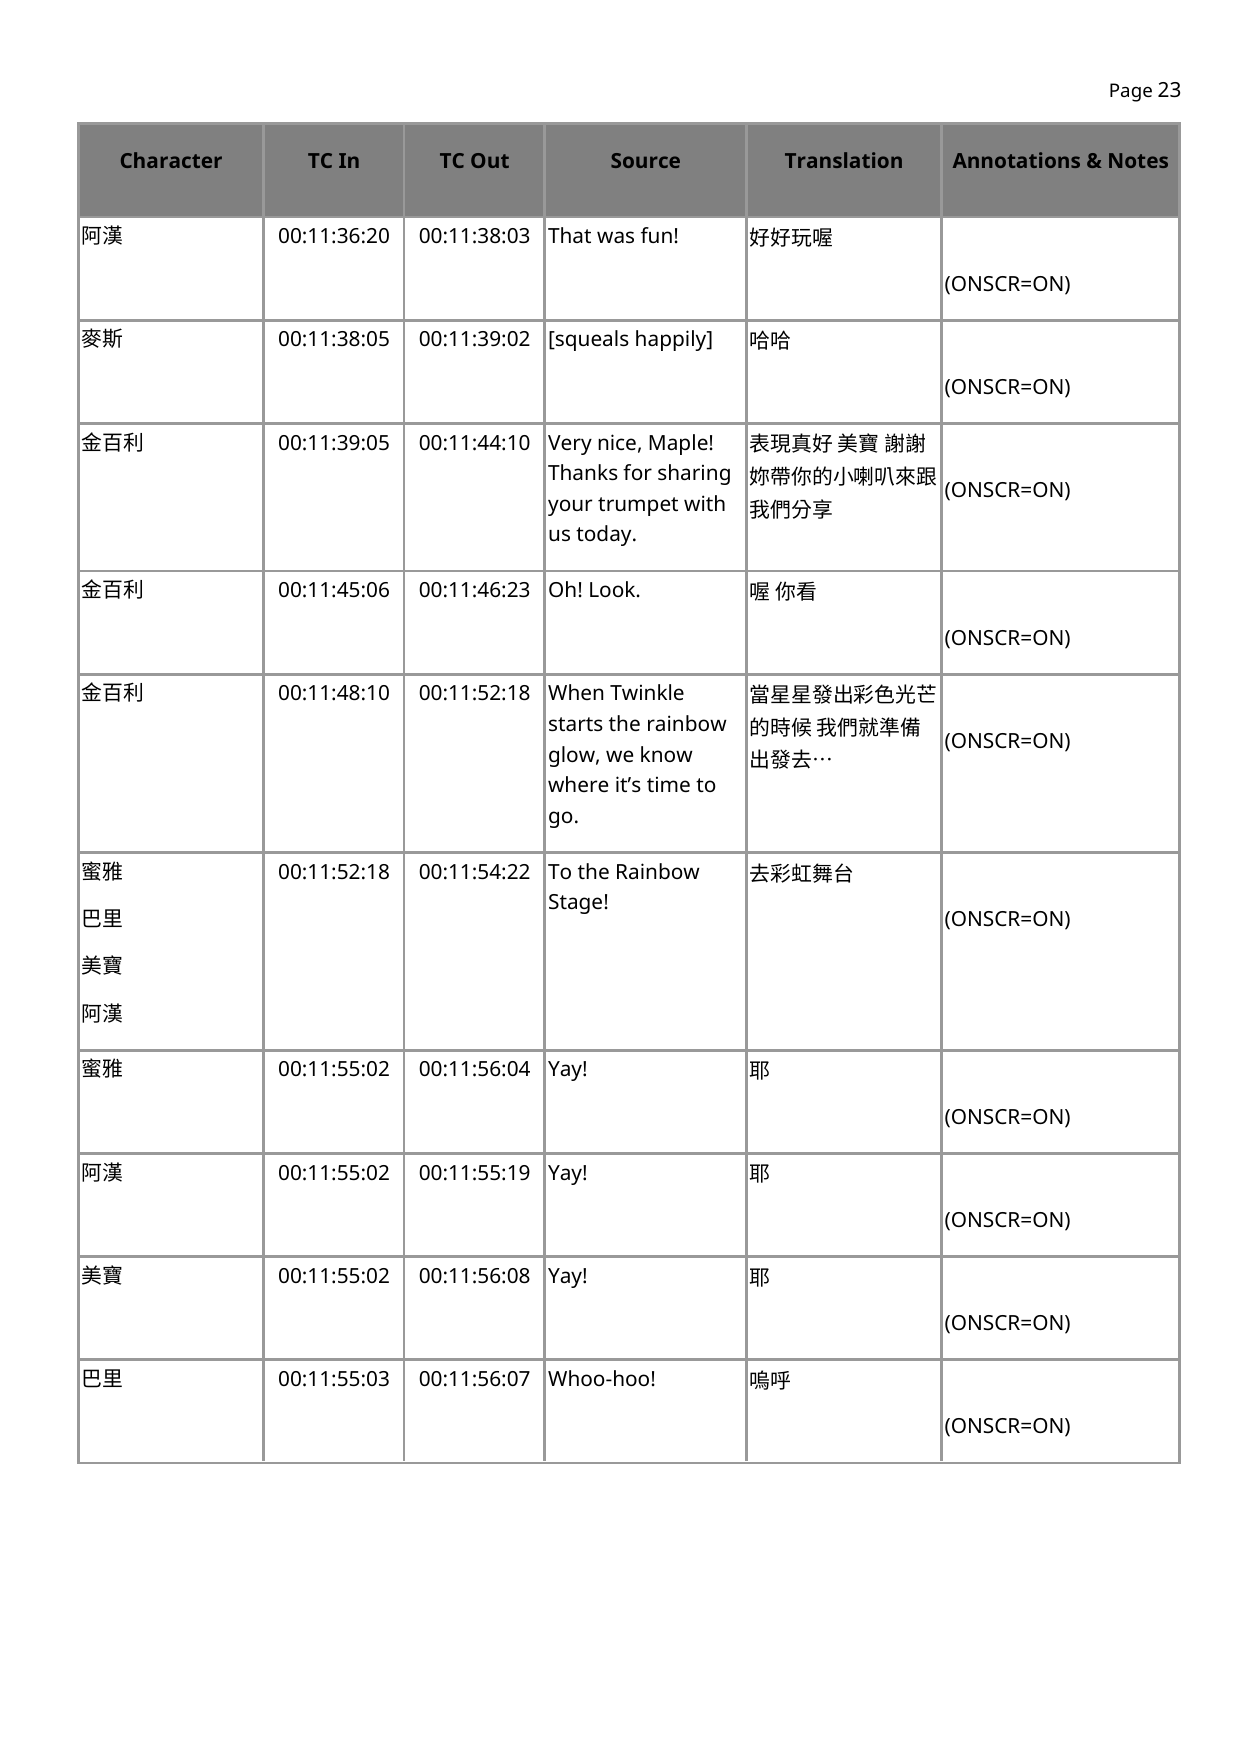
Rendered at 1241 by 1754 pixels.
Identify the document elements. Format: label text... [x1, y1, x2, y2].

table_cell Oh! Look. [546, 572, 745, 673]
table_cell 嗚呼 [748, 1361, 940, 1461]
table_cell 蜜雅 [80, 1052, 262, 1152]
table_cell 00:11:52:18 [265, 854, 403, 1049]
table_cell 00:11:56:07 [405, 1361, 543, 1461]
table_header TC In [265, 125, 403, 216]
table_cell [squeals happily] [546, 322, 745, 422]
table_cell When Twinkle starts the rainbow glow, we know where it’s time to go. [546, 676, 745, 851]
table_cell Yay! [546, 1155, 745, 1255]
table_cell (ONSCR=ON) [943, 1361, 1178, 1461]
table_cell (ONSCR=ON) [943, 322, 1178, 422]
table_cell 金百利 [80, 676, 262, 851]
table_header Annotations & Notes [943, 125, 1178, 216]
table_cell (ONSCR=ON) [943, 218, 1178, 319]
table_cell Yay! [546, 1258, 745, 1358]
table_cell (ONSCR=ON) [943, 676, 1178, 851]
table_cell 美寶 [80, 1258, 262, 1358]
table_cell (ONSCR=ON) [943, 1155, 1178, 1255]
table_cell 00:11:45:06 [265, 572, 403, 673]
table_cell 00:11:54:22 [405, 854, 543, 1049]
table_cell 耶 [748, 1155, 940, 1255]
table_cell 表現真好 美寶 謝謝妳帶你的小喇叭來跟我們分享 [748, 425, 940, 570]
table_cell 去彩虹舞台 [748, 854, 940, 1049]
table_cell 阿漢 [80, 1155, 262, 1255]
table_header Translation [748, 125, 940, 216]
table_cell (ONSCR=ON) [943, 1052, 1178, 1152]
table_cell 金百利 [80, 572, 262, 673]
table_cell Very nice, Maple! Thanks for sharing your trumpet with us today. [546, 425, 745, 570]
table_cell 巴里 [80, 1361, 262, 1461]
table_cell 00:11:39:05 [265, 425, 403, 570]
table_cell That was fun! [546, 218, 745, 319]
table_cell (ONSCR=ON) [943, 854, 1178, 1049]
table_cell 00:11:52:18 [405, 676, 543, 851]
table_header Character [80, 125, 262, 216]
table_header Source [546, 125, 745, 216]
table_cell 00:11:55:02 [265, 1155, 403, 1255]
table_cell 好好玩喔 [748, 218, 940, 319]
table_cell (ONSCR=ON) [943, 572, 1178, 673]
table_cell 蜜雅 巴里 美寶 阿漢 [80, 854, 262, 1049]
table_cell Whoo-hoo! [546, 1361, 745, 1461]
table_cell 耶 [748, 1052, 940, 1152]
table_cell To the Rainbow Stage! [546, 854, 745, 1049]
table_cell 00:11:46:23 [405, 572, 543, 673]
table_cell 00:11:39:02 [405, 322, 543, 422]
table_cell 哈哈 [748, 322, 940, 422]
table_cell 阿漢 [80, 218, 262, 319]
table_cell 耶 [748, 1258, 940, 1358]
table_cell 00:11:55:02 [265, 1052, 403, 1152]
table_cell Yay! [546, 1052, 745, 1152]
table_cell (ONSCR=ON) [943, 1258, 1178, 1358]
table_cell 00:11:55:03 [265, 1361, 403, 1461]
table_cell 00:11:38:03 [405, 218, 543, 319]
table_cell 00:11:55:02 [265, 1258, 403, 1358]
table_cell 喔 你看 [748, 572, 940, 673]
table_cell 00:11:56:08 [405, 1258, 543, 1358]
table_cell 00:11:55:19 [405, 1155, 543, 1255]
table_cell 00:11:44:10 [405, 425, 543, 570]
table_cell 00:11:56:04 [405, 1052, 543, 1152]
table_cell 金百利 [80, 425, 262, 570]
table_cell 00:11:38:05 [265, 322, 403, 422]
table_cell (ONSCR=ON) [943, 425, 1178, 570]
table_cell 當星星發出彩色光芒的時候 我們就準備出發去… [748, 676, 940, 851]
table_cell 00:11:48:10 [265, 676, 403, 851]
table_cell 00:11:36:20 [265, 218, 403, 319]
table_cell 麥斯 [80, 322, 262, 422]
table_header TC Out [405, 125, 543, 216]
